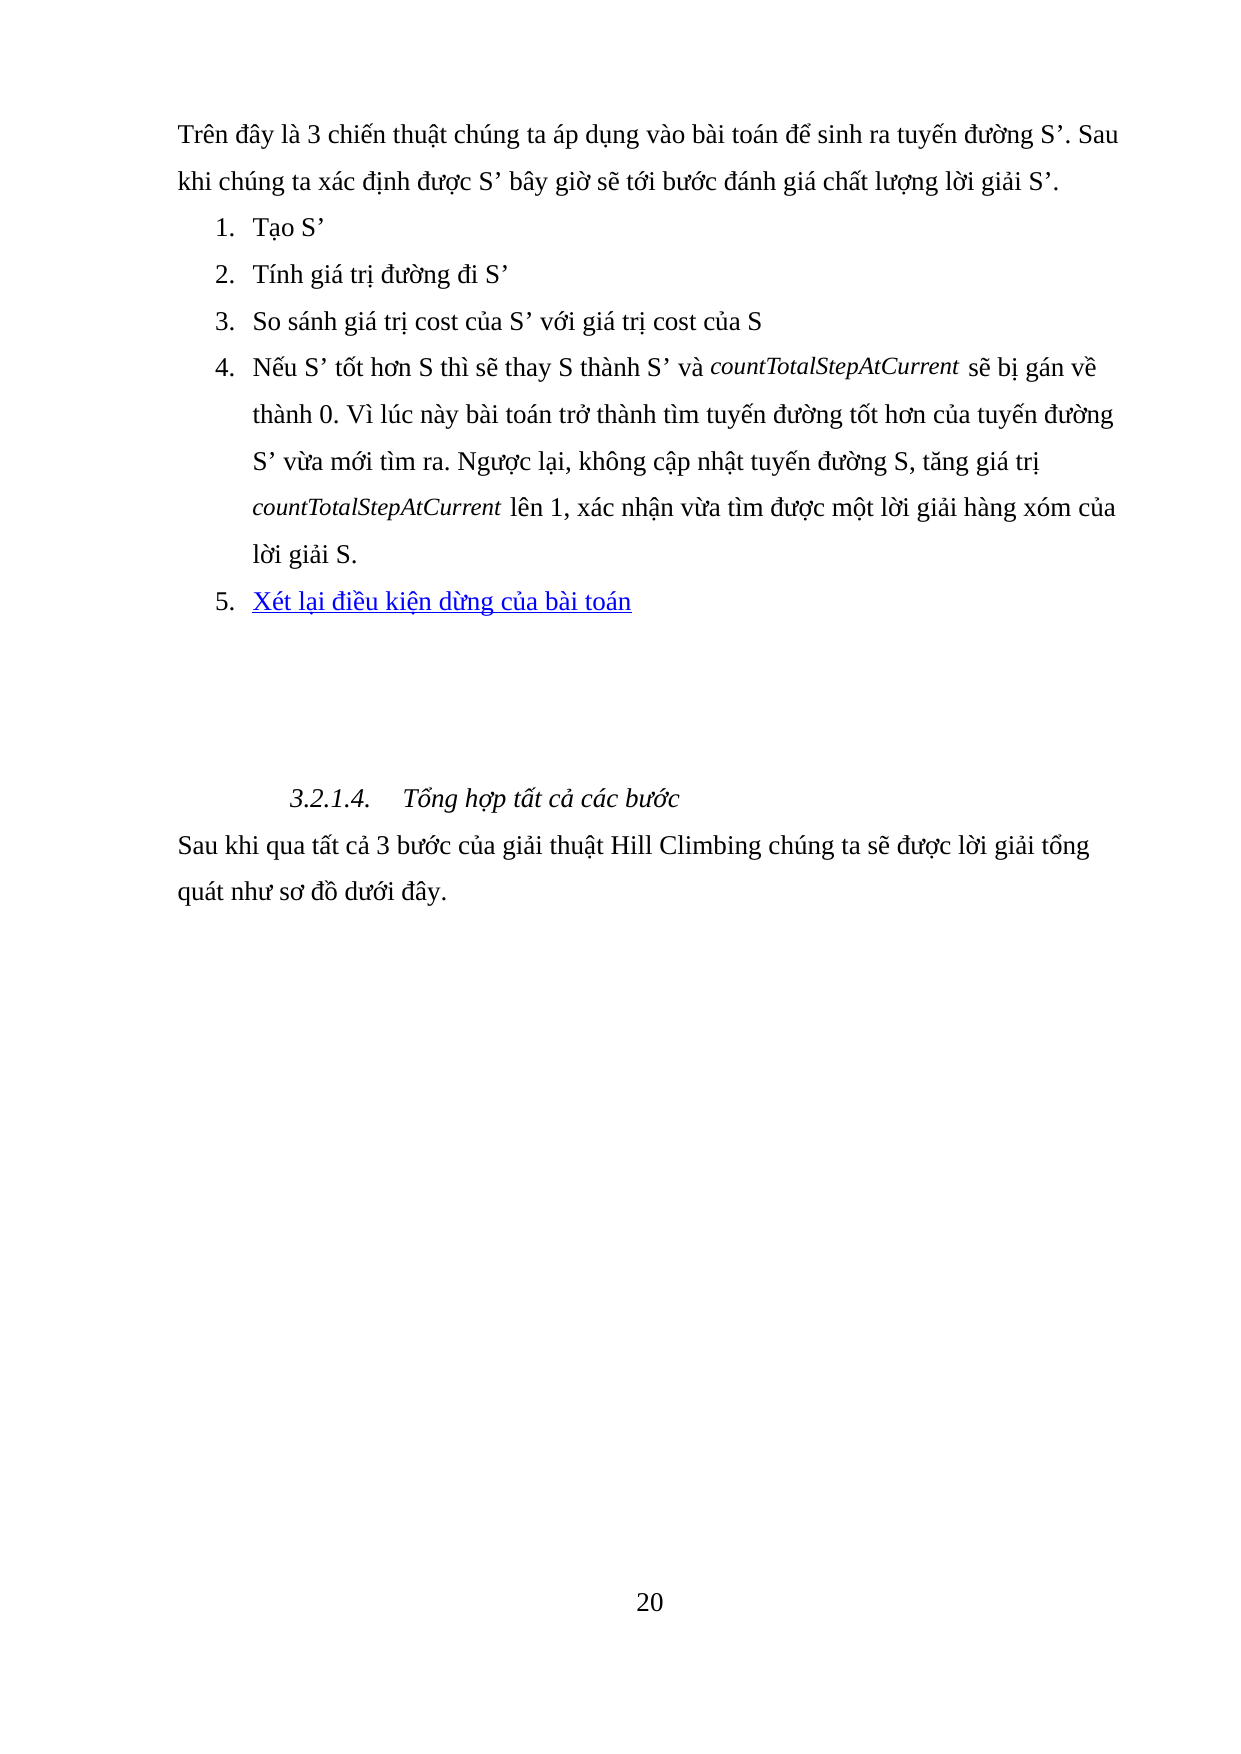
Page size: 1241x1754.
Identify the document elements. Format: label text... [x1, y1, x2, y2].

list Xét lại điều kiện dừng của bài toán [215, 585, 1122, 616]
list Tính giá trị đường đi S’ [215, 258, 1122, 289]
text Sau khi qua tất cả 3 bước của giải thuật Hill Climbing chúng ta sẽ được lời giải tổng quát như sơ đồ dưới đây. [177, 829, 1122, 907]
list So sánh giá trị cost của S’ với giá trị cost của S [215, 305, 1122, 336]
subtitle Tổng hợp tất cả các bước [290, 782, 1122, 813]
list Nếu S’ tốt hơn S thì sẽ thay S thành S’ và sẽ bị gán về thành 0. Vì lúc này bài toán trở thành tìm tuyến đường tốt hơn của tuyến đường S’ vừa mới tìm ra. Ngược lại, không cập nhật tuyến đường S, tăng giá trị lên 1, xác nhận vừa tìm được một lời giải hàng xóm của lời giải S. [215, 351, 1122, 569]
text Trên đây là 3 chiến thuật chúng ta áp dụng vào bài toán để sinh ra tuyến đường S’. Sau khi chúng ta xác định được S’ bây giờ sẽ tới bước đánh giá chất lượng lời giải S’. [177, 118, 1122, 196]
list Tạo S’ [215, 211, 1122, 243]
